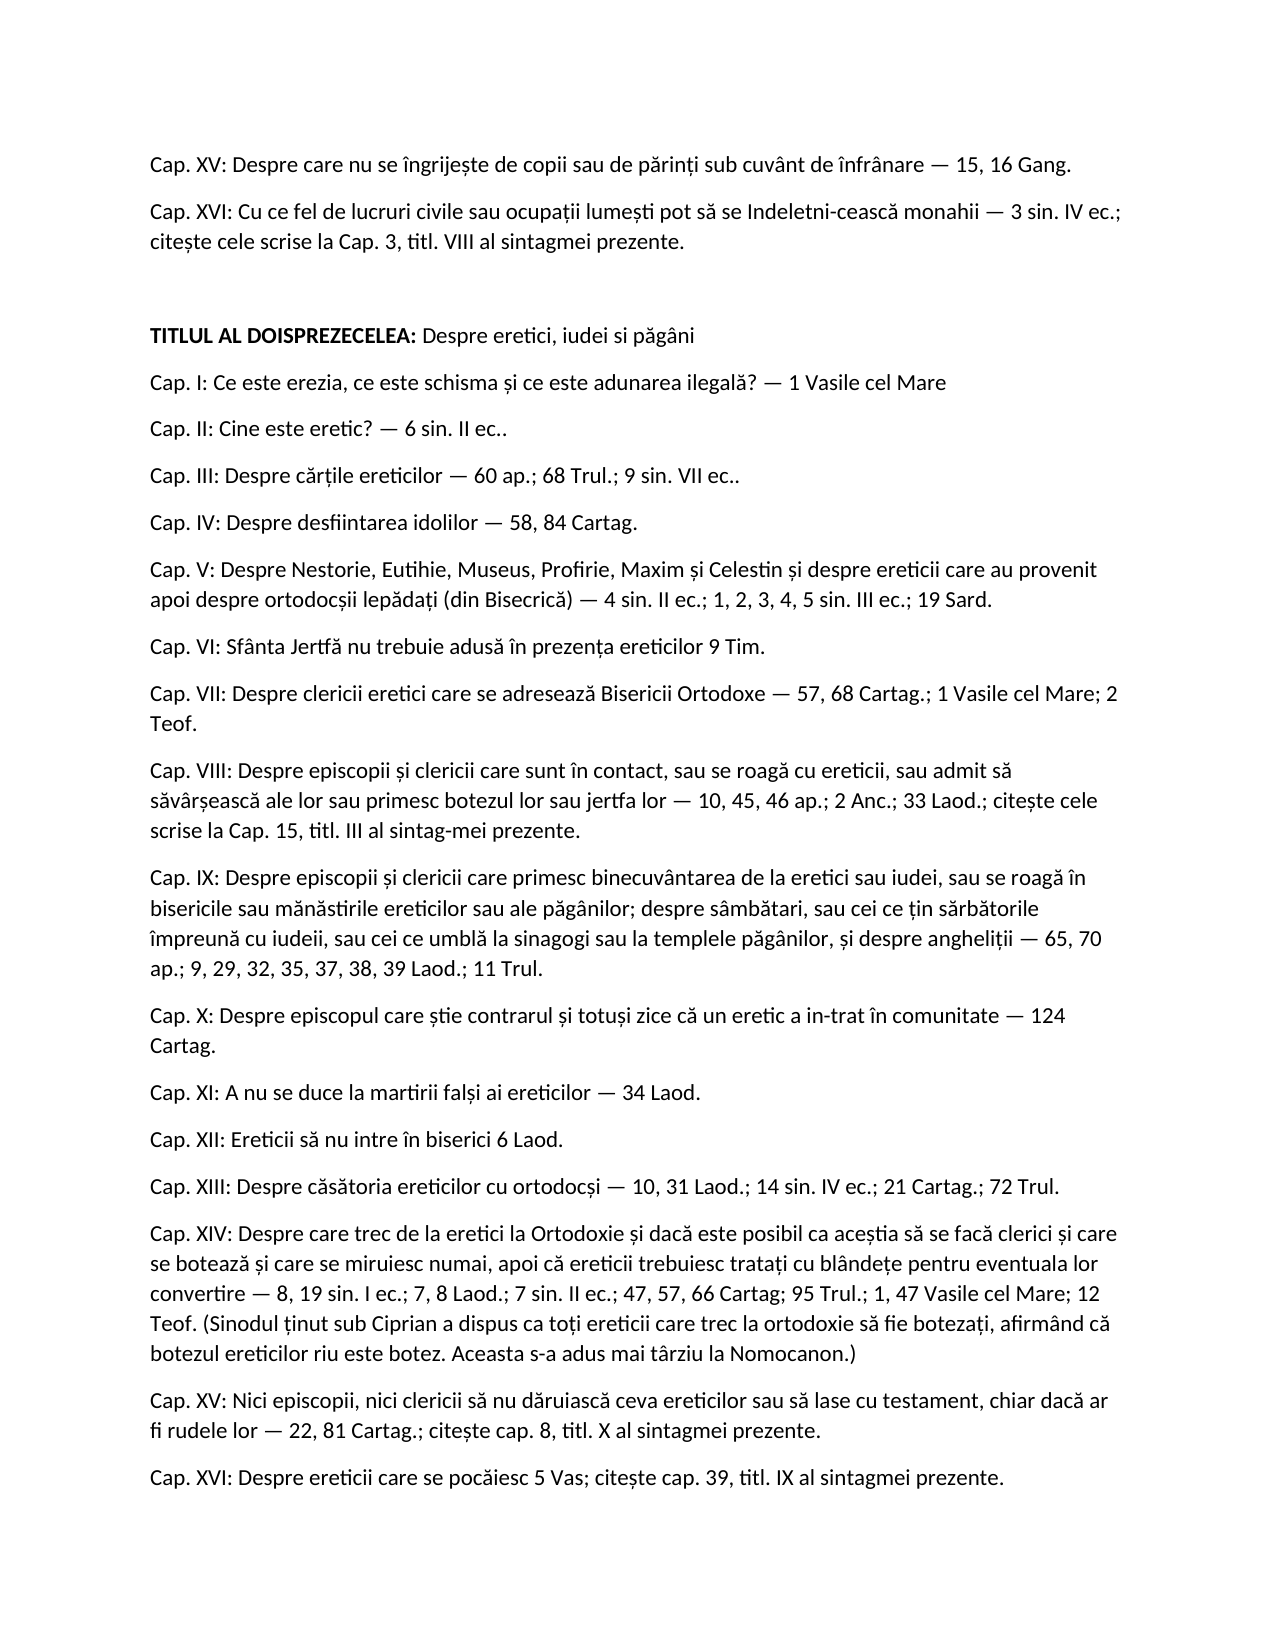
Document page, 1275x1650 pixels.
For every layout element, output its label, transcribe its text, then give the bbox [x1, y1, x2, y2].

text Cap. XIII: Despre căsătoria ereticilor cu ortodocşi — 10, 31 Laod.; 14 sin. IV ec.; 21 Cartag.; 72 Trul. [150, 1172, 1125, 1200]
text TITLUL AL DOISPREZECELEA: Despre eretici, iudei si păgâni [150, 321, 1125, 349]
text Cap. XII: Ereticii să nu intre în biserici 6 Laod. [150, 1125, 1125, 1153]
text Cap. XIV: Despre care trec de la eretici la Ortodoxie şi dacă este posibil ca aceştia să se facă clerici şi care se botează şi care se miruiesc numai, apoi că ereticii trebuiesc trataţi cu blândeţe pentru eventuala lor convertire — 8, 19 sin. I ec.; 7, 8 Laod.; 7 sin. II ec.; 47, 57, 66 Cartag; 95 Trul.; 1, 47 Vasile cel Mare; 12 Teof. (Sinodul ţinut sub Ciprian a dispus ca toţi ereticii care trec la ortodoxie să fie botezaţi, afirmând că botezul ereticilor riu este botez. Aceasta s-a adus mai târziu la Nomocanon.) [150, 1219, 1125, 1368]
text Cap. VIII: Despre episcopii şi clericii care sunt în contact, sau se roagă cu ereticii, sau admit să săvârşească ale lor sau primesc botezul lor sau jertfa lor — 10, 45, 46 ap.; 2 Anc.; 33 Laod.; citeşte cele scrise la Cap. 15, titl. III al sintag-mei prezente. [150, 756, 1125, 845]
text Cap. XV: Nici episcopii, nici clericii să nu dăruiască ceva ereticilor sau să lase cu testament, chiar dacă ar fi rudele lor — 22, 81 Cartag.; citeşte cap. 8, titl. X al sintagmei prezente. [150, 1386, 1125, 1445]
text Cap. IX: Despre episcopii şi clericii care primesc binecuvântarea de la eretici sau iudei, sau se roagă în bisericile sau mănăstirile ereticilor sau ale păgânilor; despre sâmbătari, sau cei ce ţin sărbătorile împreună cu iudeii, sau cei ce umblă la sinagogi sau la templele păgânilor, şi despre angheliţii — 65, 70 ap.; 9, 29, 32, 35, 37, 38, 39 Laod.; 11 Trul. [150, 863, 1125, 982]
text Cap. V: Despre Nestorie, Eutihie, Museus, Profirie, Maxim şi Celestin şi despre ereticii care au provenit apoi despre ortodocşii lepădaţi (din Bisecrică) — 4 sin. II ec.; 1, 2, 3, 4, 5 sin. III ec.; 19 Sard. [150, 555, 1125, 613]
text Cap. XI: A nu se duce la martirii falşi ai ereticilor — 34 Laod. [150, 1078, 1125, 1106]
text Cap. IV: Despre desfiintarea idolilor — 58, 84 Cartag. [150, 508, 1125, 536]
text Cap. VI: Sfânta Jertfă nu trebuie adusă în prezenţa ereticilor 9 Tim. [150, 632, 1125, 660]
text Cap. XVI: Despre ereticii care se pocăiesc 5 Vas; citeşte cap. 39, titl. IX al sintagmei prezente. [150, 1463, 1125, 1492]
text Cap. XV: Despre care nu se îngrijeşte de copii sau de părinţi sub cuvânt de înfrânare — 15, 16 Gang. [150, 150, 1125, 178]
text Cap. VII: Despre clericii eretici care se adresează Bisericii Ortodoxe — 57, 68 Cartag.; 1 Vasile cel Mare; 2 Teof. [150, 679, 1125, 737]
text Cap. III: Despre cărţile ereticilor — 60 ap.; 68 Trul.; 9 sin. VII ec.. [150, 461, 1125, 489]
text Cap. I: Ce este erezia, ce este schisma şi ce este adunarea ilegală? — 1 Vasile cel Mare [150, 368, 1125, 396]
text Cap. XVI: Cu ce fel de lucruri civile sau ocupaţii lumeşti pot să se Indeletni-cească monahii — 3 sin. IV ec.; citeşte cele scrise la Cap. 3, titl. VIII al sintagmei prezente. [150, 197, 1125, 255]
text Cap. II: Cine este eretic? — 6 sin. II ec.. [150, 414, 1125, 443]
text Cap. X: Despre episcopul care ştie contrarul şi totuşi zice că un eretic a in-trat în comunitate — 124 Cartag. [150, 1001, 1125, 1059]
